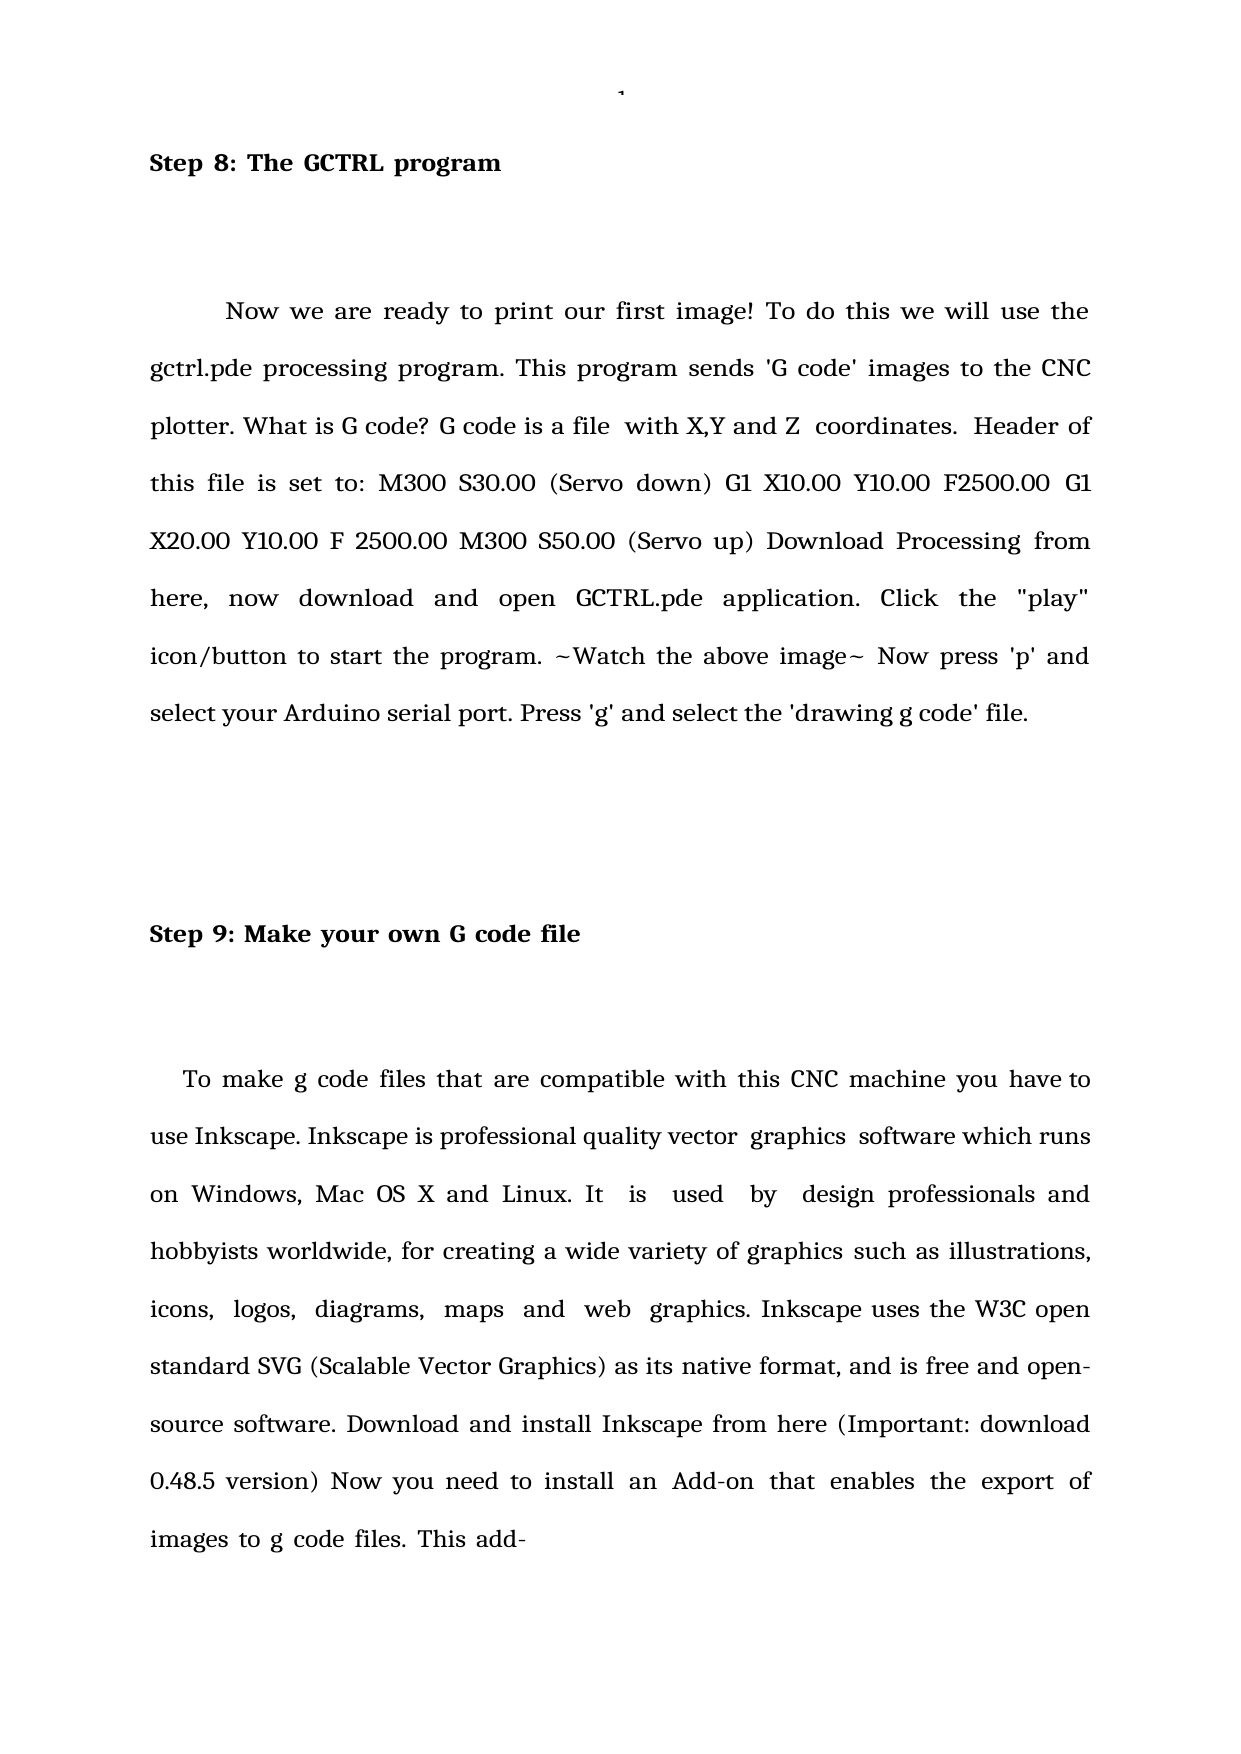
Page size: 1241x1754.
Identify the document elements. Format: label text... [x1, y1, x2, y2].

text Step 8: The GCTRL program [150, 149, 1103, 178]
text To make g code files that are compatible with this CNC machine you have to use Inkscape. Inkscape is professional quality vector graphics software which runs on Windows, Mac OS X and Linux. It is used by design professionals and hobbyists worldwide, for creating a wide variety of graphics such as illustrations, icons, logos, diagrams, maps and web graphics. Inkscape uses the W3C open standard SVG (Scalable Vector Graphics) as its native format, and is free and open-source software. Download and install Inkscape from here (Important: download 0.48.5 version) Now you need to install an Add-on that enables the export of images to g code files. This add- [150, 1065, 1091, 1553]
text Now we are ready to print our first image! To do this we will use the gctrl.pde processing program. This program sends 'G code' images to the CNC plotter. What is G code? G code is a file with X,Y and Z coordinates. Header of this file is set to: M300 S30.00 (Servo down) G1 X10.00 Y10.00 F2500.00 G1 X20.00 Y10.00 F 2500.00 M300 S50.00 (Servo up) Download Processing from here, now download and open GCTRL.pde application. Click the "play" icon/button to start the program. ~Watch the above image~ Now press 'p' and select your Arduino serial port. Press 'g' and select the 'drawing g code' file. [150, 297, 1091, 728]
text Step 9: Make your own G code file [150, 920, 1103, 949]
